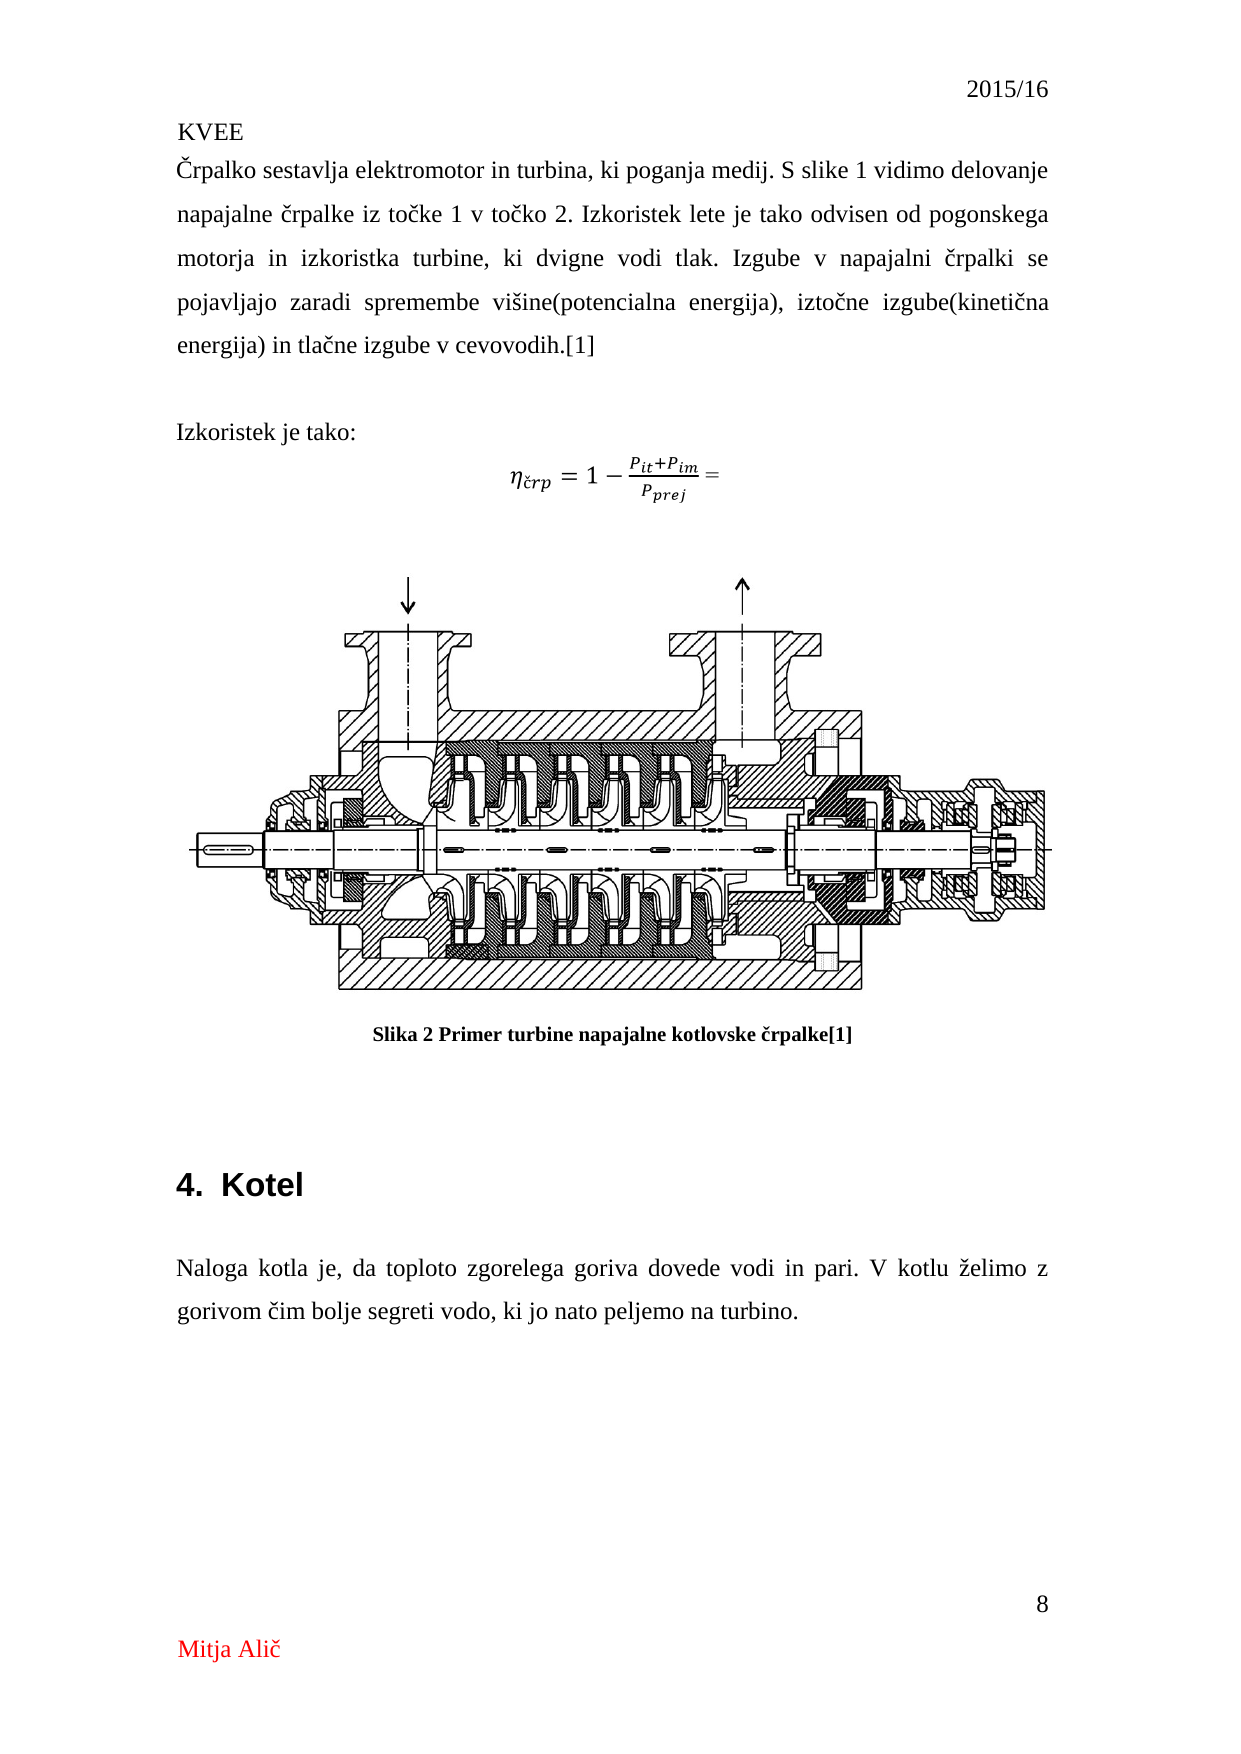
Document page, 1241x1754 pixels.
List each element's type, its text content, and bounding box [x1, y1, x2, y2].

picture [184, 556, 1056, 1003]
text Črpalko sestavlja elektromotor in turbina, ki poganja medij. S slike 1 vidimo delovanje napajalne črpalke iz točke 1 v točko 2. Izkoristek lete je tako odvisen od pogonskega motorja in izkoristka turbine, ki dvigne vodi tlak. Izgube v napajalni črpalki se pojavljajo zaradi spremembe višine(potencialna energija), iztočne izgube(kinetična energija) in tlačne izgube v cevovodih.[1] [176, 156, 1050, 359]
text Slika 2 Primer turbine napajalne kotlovske črpalke[1] [177, 1021, 1048, 1046]
text Naloga kotla je, da toploto zgorelega goriva dovede vodi in pari. V kotlu želimo z gorivom čim bolje segreti vodo, ki jo nato peljemo na turbino. [176, 1253, 1050, 1325]
picture [509, 456, 719, 503]
subtitle Kotel [176, 1165, 1048, 1203]
text Izkoristek je tako: [176, 417, 1050, 446]
